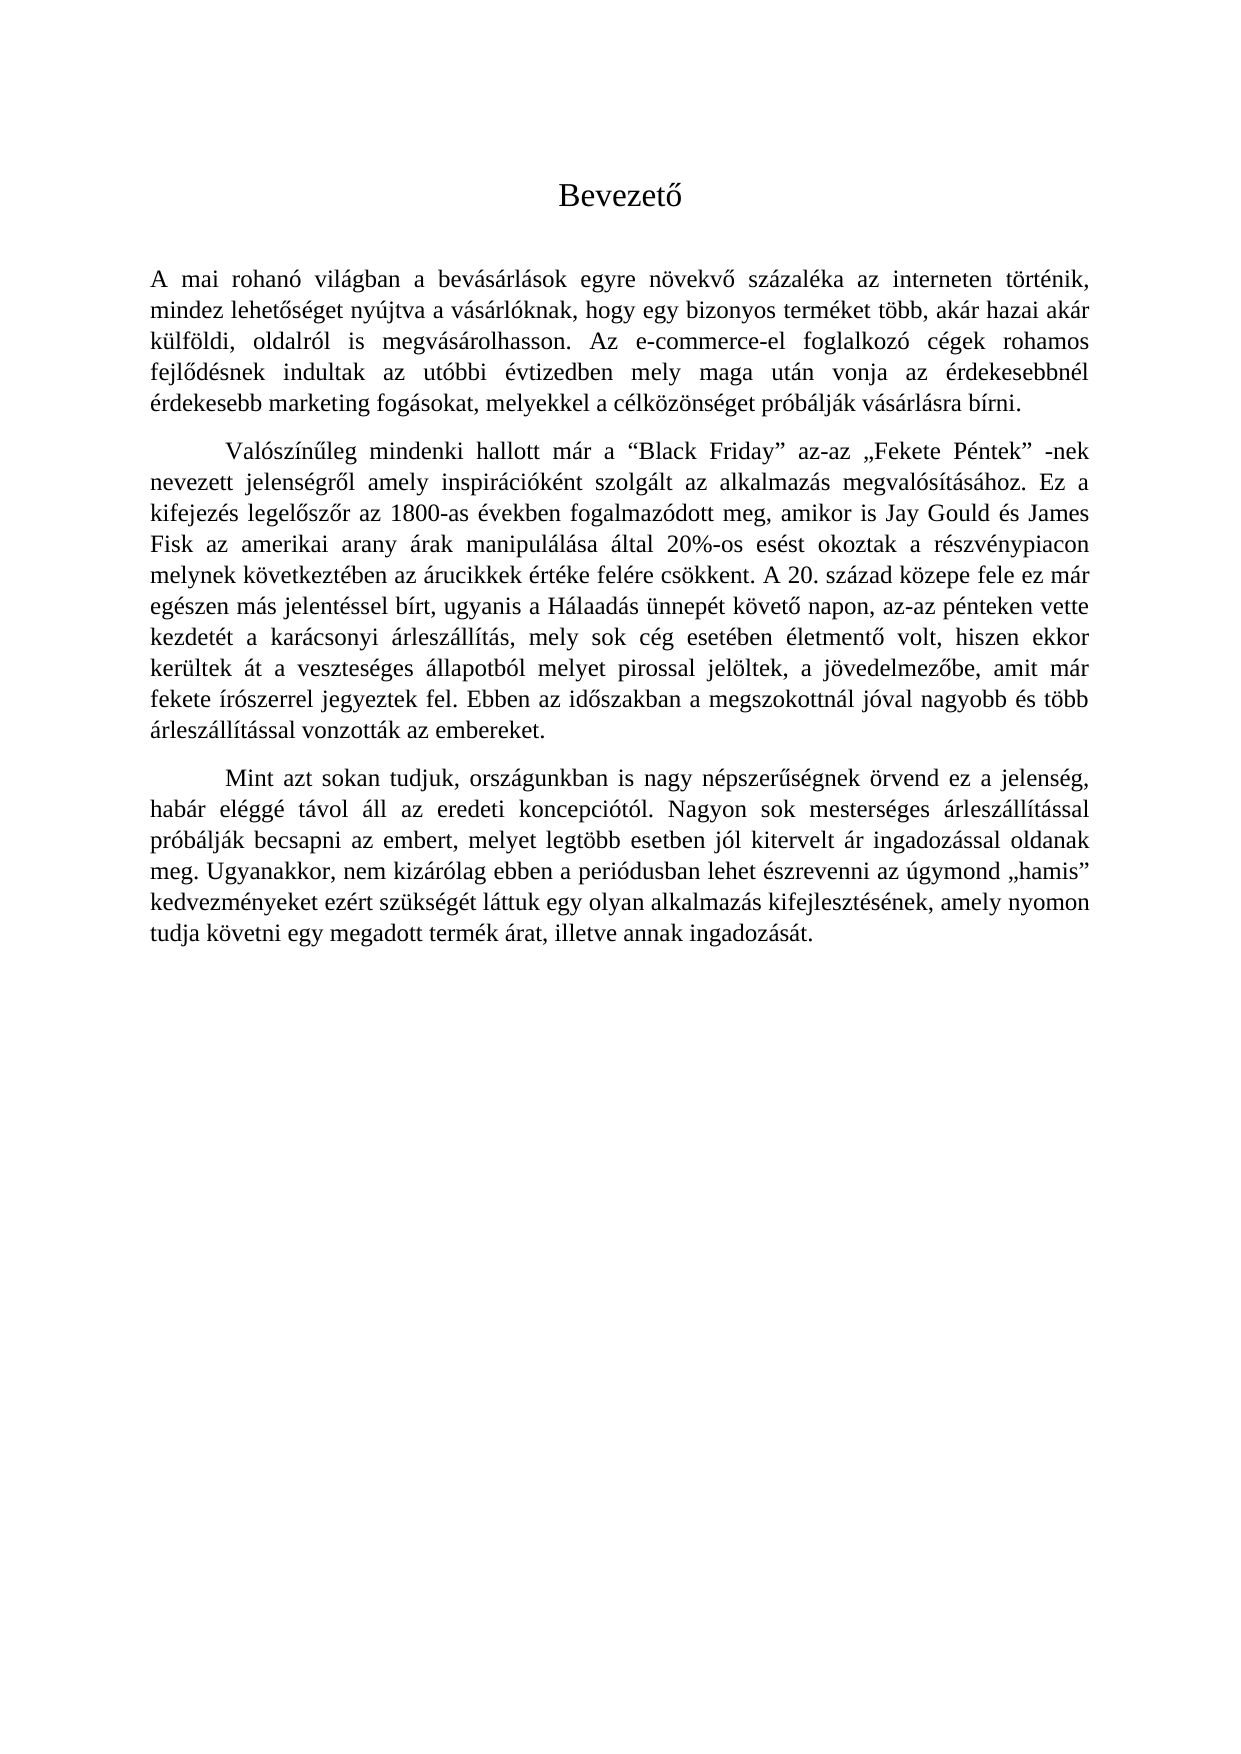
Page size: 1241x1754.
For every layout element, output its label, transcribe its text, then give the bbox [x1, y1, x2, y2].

text A mai rohanó világban a bevásárlások egyre növekvő százaléka az interneten történik, mindez lehetőséget nyújtva a vásárlóknak, hogy egy bizonyos terméket több, akár hazai akár külföldi, oldalról is megvásárolhasson. Az e-commerce-el foglalkozó cégek rohamos fejlődésnek indultak az utóbbi évtizedben mely maga után vonja az érdekesebbnél érdekesebb marketing fogásokat, melyekkel a célközönséget próbálják vásárlásra bírni. [150, 264, 1090, 417]
text Mint azt sokan tudjuk, országunkban is nagy népszerűségnek örvend ez a jelenség, habár eléggé távol áll az eredeti koncepciótól. Nagyon sok mesterséges árleszállítással próbálják becsapni az embert, melyet legtöbb esetben jól kitervelt ár ingadozással oldanak meg. Ugyanakkor, nem kizárólag ebben a periódusban lehet észrevenni az úgymond „hamis” kedvezményeket ezért szükségét láttuk egy olyan alkalmazás kifejlesztésének, amely nyomon tudja követni egy megadott termék árat, illetve annak ingadozását. [150, 763, 1090, 947]
subtitle Bevezető [150, 175, 1090, 213]
text Valószínűleg mindenki hallott már a “Black Friday” az-az „Fekete Péntek” -nek nevezett jelenségről amely inspirációként szolgált az alkalmazás megvalósításához. Ez a kifejezés legelőszőr az 1800-as években fogalmazódott meg, amikor is Jay Gould és James Fisk az amerikai arany árak manipulálása által 20%-os esést okoztak a részvénypiacon melynek következtében az árucikkek értéke felére csökkent. A 20. század közepe fele ez már egészen más jelentéssel bírt, ugyanis a Hálaadás ünnepét követő napon, az-az pénteken vette kezdetét a karácsonyi árleszállítás, mely sok cég esetében életmentő volt, hiszen ekkor kerültek át a veszteséges állapotból melyet pirossal jelöltek, a jövedelmezőbe, amit már fekete írószerrel jegyeztek fel. Ebben az időszakban a megszokottnál jóval nagyobb és több árleszállítással vonzották az embereket. [150, 436, 1090, 744]
